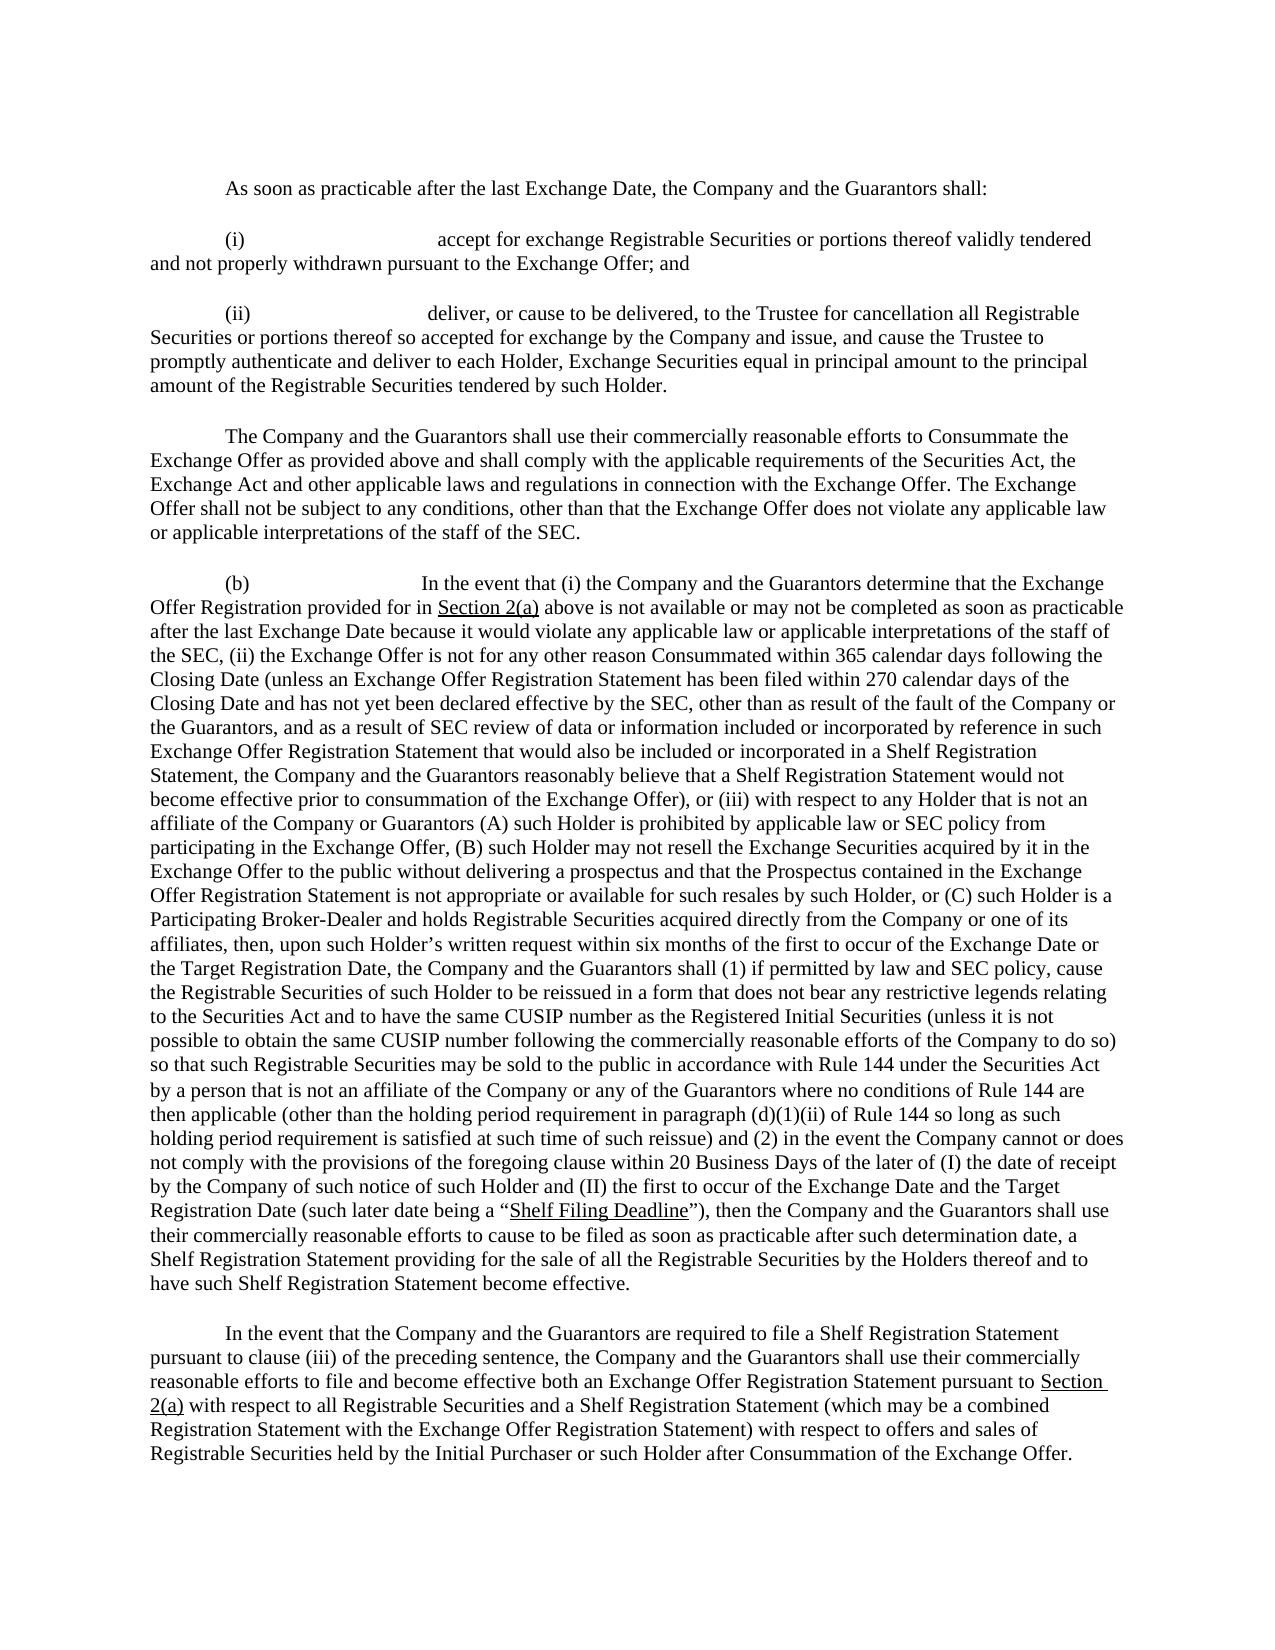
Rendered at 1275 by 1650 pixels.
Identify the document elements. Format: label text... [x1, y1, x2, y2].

text (i) accept for exchange Registrable Securities or portions thereof validly tendered and not properly withdrawn pursuant to the Exchange Offer; and [150, 227, 1125, 275]
text The Company and the Guarantors shall use their commercially reasonable efforts to Consummate the Exchange Offer as provided above and shall comply with the applicable requirements of the Securities Act, the Exchange Act and other applicable laws and regulations in connection with the Exchange Offer. The Exchange Offer shall not be subject to any conditions, other than that the Exchange Offer does not violate any applicable law or applicable interpretations of the staff of the SEC. [150, 424, 1125, 544]
text (ii) deliver, or cause to be delivered, to the Trustee for cancellation all Registrable Securities or portions thereof so accepted for exchange by the Company and issue, and cause the Trustee to promptly authenticate and deliver to each Holder, Exchange Securities equal in principal amount to the principal amount of the Registrable Securities tendered by such Holder. [150, 301, 1125, 397]
text As soon as practicable after the last Exchange Date, the Company and the Guarantors shall: [150, 176, 1125, 200]
text (b) In the event that (i) the Company and the Guarantors determine that the Exchange Offer Registration provided for in Section 2(a) above is not available or may not be completed as soon as practicable after the last Exchange Date because it would violate any applicable law or applicable interpretations of the staff of the SEC, (ii) the Exchange Offer is not for any other reason Consummated within 365 calendar days following the Closing Date (unless an Exchange Offer Registration Statement has been filed within 270 calendar days of the Closing Date and has not yet been declared effective by the SEC, other than as result of the fault of the Company or the Guarantors, and as a result of SEC review of data or information included or incorporated by reference in such Exchange Offer Registration Statement that would also be included or incorporated in a Shelf Registration Statement, the Company and the Guarantors reasonably believe that a Shelf Registration Statement would not become effective prior to consummation of the Exchange Offer), or (iii) with respect to any Holder that is not an affiliate of the Company or Guarantors (A) such Holder is prohibited by applicable law or SEC policy from participating in the Exchange Offer, (B) such Holder may not resell the Exchange Securities acquired by it in the Exchange Offer to the public without delivering a prospectus and that the Prospectus contained in the Exchange Offer Registration Statement is not appropriate or available for such resales by such Holder, or (C) such Holder is a Participating Broker-Dealer and holds Registrable Securities acquired directly from the Company or one of its affiliates, then, upon such Holder’s written request within six months of the first to occur of the Exchange Date or the Target Registration Date, the Company and the Guarantors shall (1) if permitted by law and SEC policy, cause the Registrable Securities of such Holder to be reissued in a form that does not bear any restrictive legends relating to the Securities Act and to have the same CUSIP number as the Registered Initial Securities (unless it is not possible to obtain the same CUSIP number following the commercially reasonable efforts of the Company to do so) so that such Registrable Securities may be sold to the public in accordance with Rule 144 under the Securities Act by a person that is not an affiliate of the Company or any of the Guarantors where no conditions of Rule 144 are then applicable (other than the holding period requirement in paragraph (d)(1)(ii) of Rule 144 so long as such holding period requirement is satisfied at such time of such reissue) and (2) in the event the Company cannot or does not comply with the provisions of the foregoing clause within 20 Business Days of the later of (I) the date of receipt by the Company of such notice of such Holder and (II) the first to occur of the Exchange Date and the Target Registration Date (such later date being a “Shelf Filing Deadline”), then the Company and the Guarantors shall use their commercially reasonable efforts to cause to be filed as soon as practicable after such determination date, a Shelf Registration Statement providing for the sale of all the Registrable Securities by the Holders thereof and to have such Shelf Registration Statement become effective. [150, 571, 1125, 1295]
text In the event that the Company and the Guarantors are required to file a Shelf Registration Statement pursuant to clause (iii) of the preceding sentence, the Company and the Guarantors shall use their commercially reasonable efforts to file and become effective both an Exchange Offer Registration Statement pursuant to Section 2(a) with respect to all Registrable Securities and a Shelf Registration Statement (which may be a combined Registration Statement with the Exchange Offer Registration Statement) with respect to offers and sales of Registrable Securities held by the Initial Purchaser or such Holder after Consummation of the Exchange Offer. [150, 1321, 1125, 1465]
